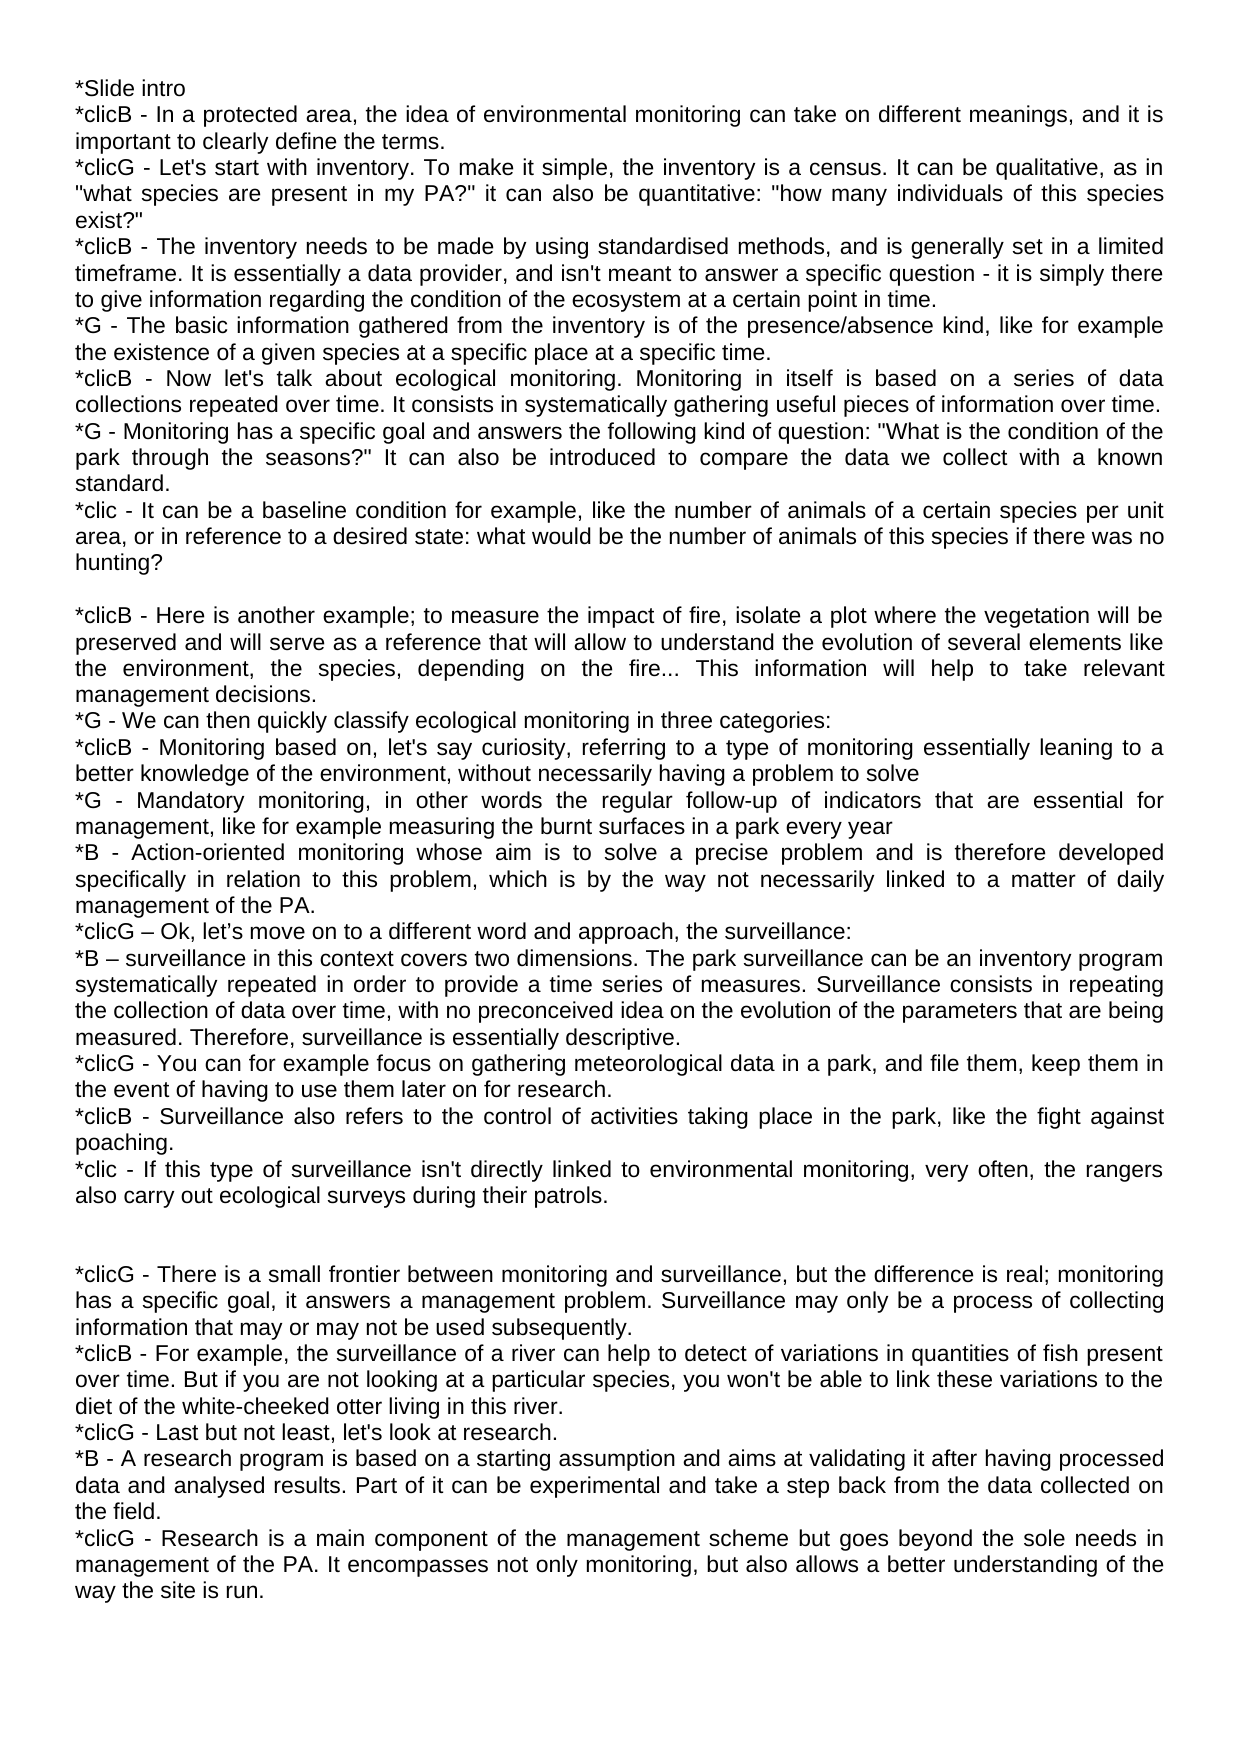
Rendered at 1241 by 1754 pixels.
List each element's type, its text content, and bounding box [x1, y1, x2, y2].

text *clic - It can be a baseline condition for example, like the number of animals of a certain species per unit area, or in reference to a desired state: what would be the number of animals of this species if there was no hunting? [75, 497, 1165, 576]
text *G - Mandatory monitoring, in other words the regular follow-up of indicators that are essential for management, like for example measuring the burnt surfaces in a park every year [75, 787, 1165, 839]
text *clicG – Ok, let’s move on to a different word and approach, the surveillance: [75, 918, 1165, 945]
text *clicG - Last but not least, let's look at research. [75, 1419, 1165, 1445]
text *B - A research program is based on a starting assumption and aims at validating it after having processed data and analysed results. Part of it can be experimental and take a step back from the data collected on the field. [75, 1445, 1165, 1524]
text *Slide intro [75, 75, 1165, 101]
text *clicB - Now let's talk about ecological monitoring. Monitoring in itself is based on a series of data collections repeated over time. It consists in systematically gathering useful pieces of information over time. [75, 365, 1165, 418]
text *G - The basic information gathered from the inventory is of the presence/absence kind, like for example the existence of a given species at a specific place at a specific time. [75, 312, 1165, 365]
text *clicB - Here is another example; to measure the impact of fire, isolate a plot where the vegetation will be preserved and will serve as a reference that will allow to understand the evolution of several elements like the environment, the species, depending on the fire... This information will help to take relevant management decisions. [75, 602, 1165, 707]
text *clicB - The inventory needs to be made by using standardised methods, and is generally set in a limited timeframe. It is essentially a data provider, and isn't meant to answer a specific question - it is simply there to give information regarding the condition of the ecosystem at a certain point in time. [75, 233, 1165, 312]
text *clicB - For example, the surveillance of a river can help to detect of variations in quantities of fish present over time. But if you are not looking at a particular species, you won't be able to link these variations to the diet of the white-cheeked otter living in this river. [75, 1340, 1165, 1419]
text *clicB - In a protected area, the idea of environmental monitoring can take on different meanings, and it is important to clearly define the terms. [75, 101, 1165, 154]
text *B – surveillance in this context covers two dimensions. The park surveillance can be an inventory program systematically repeated in order to provide a time series of measures. Surveillance consists in repeating the collection of data over time, with no preconceived idea on the evolution of the parameters that are being measured. Therefore, surveillance is essentially descriptive. [75, 945, 1165, 1050]
text *G - We can then quickly classify ecological monitoring in three categories: [75, 707, 1165, 734]
text *G - Monitoring has a specific goal and answers the following kind of question: "What is the condition of the park through the seasons?" It can also be introduced to compare the data we collect with a known standard. [75, 418, 1165, 497]
text *clicG - Research is a main component of the management scheme but goes beyond the sole needs in management of the PA. It encompasses not only monitoring, but also allows a better understanding of the way the site is run. [75, 1524, 1165, 1603]
text *clicG - Let's start with inventory. To make it simple, the inventory is a census. It can be qualitative, as in "what species are present in my PA?" it can also be quantitative: "how many individuals of this species exist?" [75, 154, 1165, 233]
text *clic - If this type of surveillance isn't directly linked to environmental monitoring, very often, the rangers also carry out ecological surveys during their patrols. [75, 1156, 1165, 1208]
text *clicB - Monitoring based on, let's say curiosity, referring to a type of monitoring essentially leaning to a better knowledge of the environment, without necessarily having a problem to solve [75, 734, 1165, 787]
text *clicG - There is a small frontier between monitoring and surveillance, but the difference is real; monitoring has a specific goal, it answers a management problem. Surveillance may only be a process of collecting information that may or may not be used subsequently. [75, 1261, 1165, 1340]
text *clicG - You can for example focus on gathering meteorological data in a park, and file them, keep them in the event of having to use them later on for research. [75, 1050, 1165, 1103]
text *clicB - Surveillance also refers to the control of activities taking place in the park, like the fight against poaching. [75, 1103, 1165, 1156]
text *B - Action-oriented monitoring whose aim is to solve a precise problem and is therefore developed specifically in relation to this problem, which is by the way not necessarily linked to a matter of daily management of the PA. [75, 839, 1165, 918]
